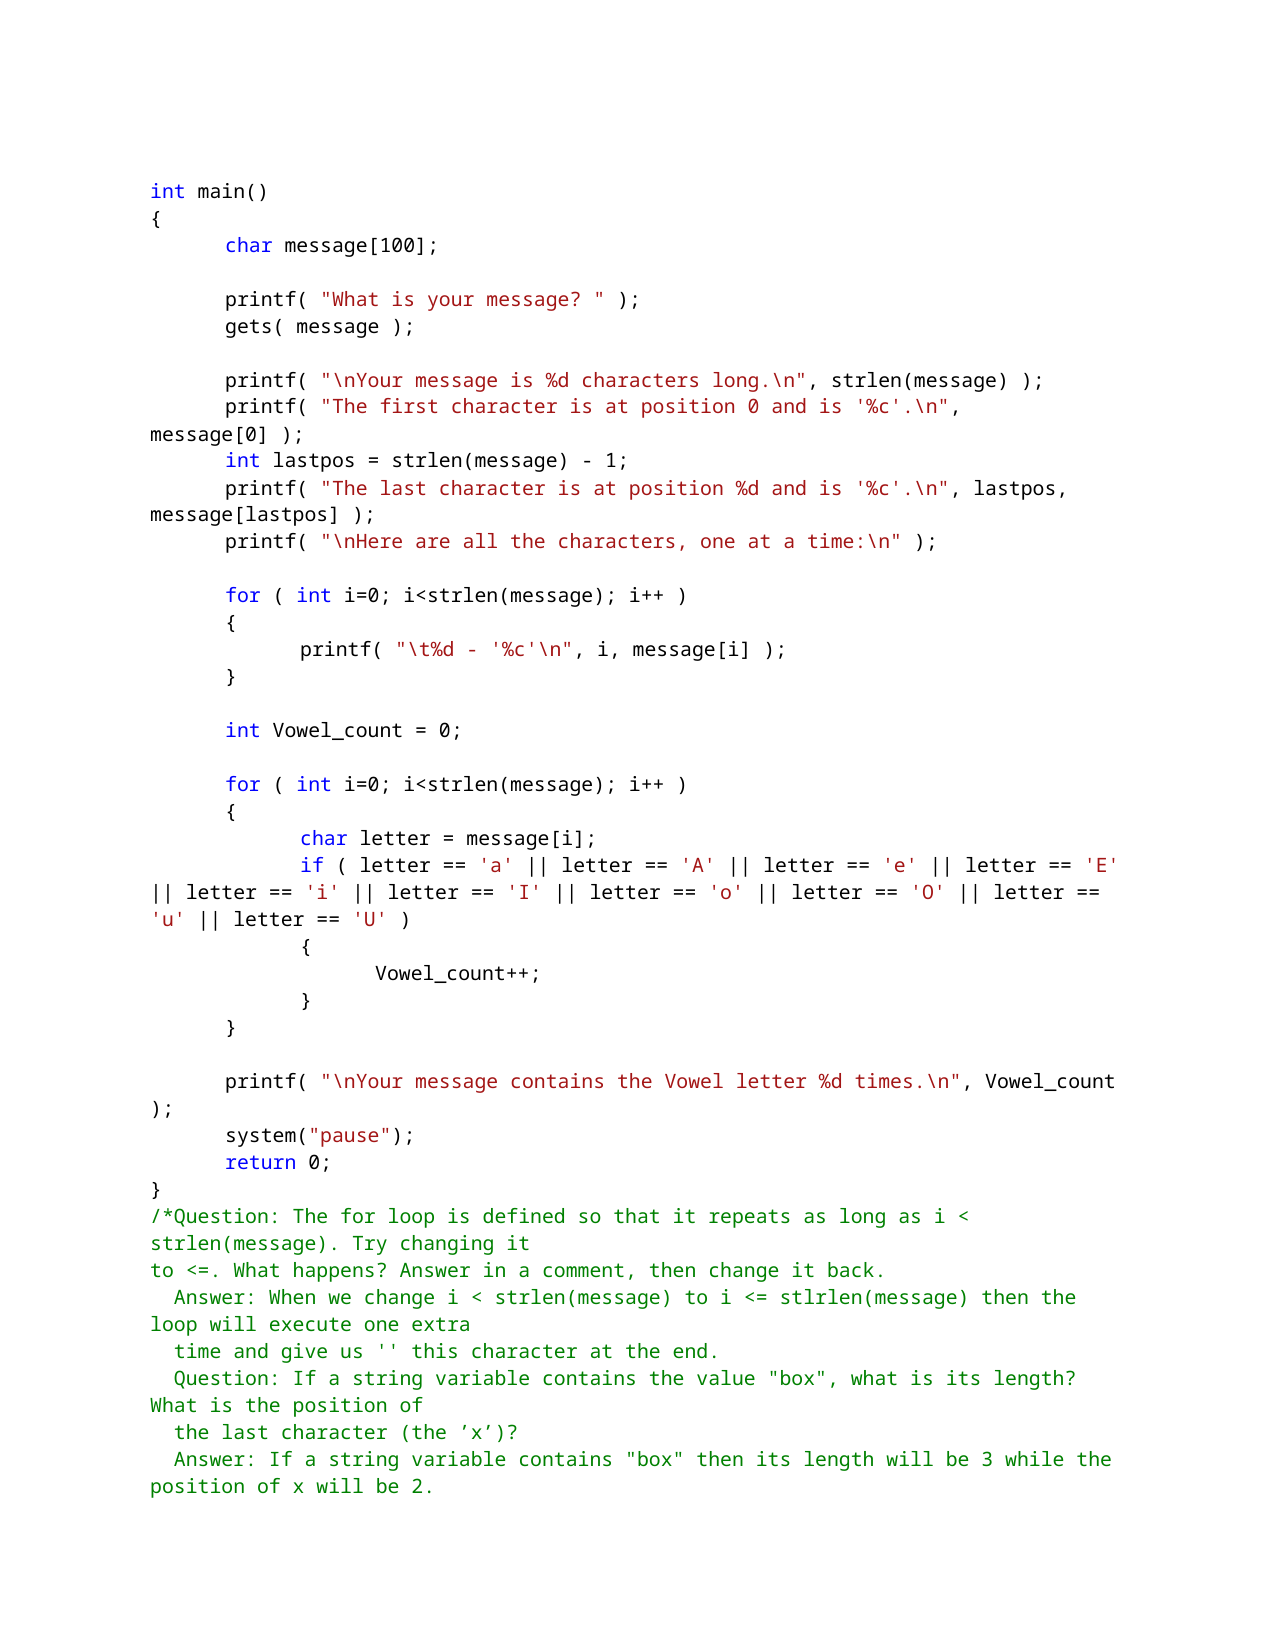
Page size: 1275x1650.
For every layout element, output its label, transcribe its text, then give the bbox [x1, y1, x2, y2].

text system("pause"); [150, 1121, 1125, 1148]
text printf( "\nYour message is %d characters long.\n", strlen(message) ); [150, 366, 1125, 393]
text char letter = message[i]; [150, 824, 1125, 851]
text int Vowel_count = 0; [150, 717, 1125, 743]
text Question: If a string variable contains the value "box", what is its length? What is the position of [150, 1364, 1125, 1418]
text /*Question: The for loop is defined so that it repeats as long as i < strlen(message). Try changing it [150, 1202, 1125, 1256]
text printf( "The last character is at position %d and is '%c'.\n", lastpos, message[lastpos] ); [150, 474, 1125, 528]
text if ( letter == 'a' || letter == 'A' || letter == 'e' || letter == 'E' || letter == 'i' || letter == 'I' || letter == 'o' || letter == 'O' || letter == 'u' || letter == 'U' ) [150, 851, 1125, 932]
text { [150, 204, 1125, 231]
text for ( int i=0; i<strlen(message); i++ ) [150, 582, 1125, 609]
text Answer: If a string variable contains "box" then its length will be 3 while the position of x will be 2. [150, 1445, 1125, 1499]
text printf( "What is your message? " ); [150, 285, 1125, 312]
text int main() [150, 177, 1125, 204]
text } [150, 986, 1125, 1013]
text to <=. What happens? Answer in a comment, then change it back. [150, 1256, 1125, 1283]
text the last character (the ’x’)? [150, 1418, 1125, 1445]
text Answer: When we change i < strlen(message) to i <= stlrlen(message) then the loop will execute one extra [150, 1283, 1125, 1337]
text } [150, 663, 1125, 689]
text char message[100]; [150, 231, 1125, 258]
text printf( "\t%d - '%c'\n", i, message[i] ); [150, 636, 1125, 663]
text } [150, 1013, 1125, 1040]
text int lastpos = strlen(message) - 1; [150, 447, 1125, 474]
text { [150, 797, 1125, 824]
text } [150, 1175, 1125, 1202]
text printf( "The first character is at position 0 and is '%c'.\n", message[0] ); [150, 393, 1125, 447]
text printf( "\nYour message contains the Vowel letter %d times.\n", Vowel_count ); [150, 1067, 1125, 1121]
text { [150, 609, 1125, 636]
text for ( int i=0; i<strlen(message); i++ ) [150, 771, 1125, 797]
text return 0; [150, 1148, 1125, 1175]
text gets( message ); [150, 312, 1125, 339]
text time and give us '' this character at the end. [150, 1337, 1125, 1364]
text Vowel_count++; [150, 959, 1125, 986]
text printf( "\nHere are all the characters, one at a time:\n" ); [150, 528, 1125, 555]
text { [150, 932, 1125, 959]
